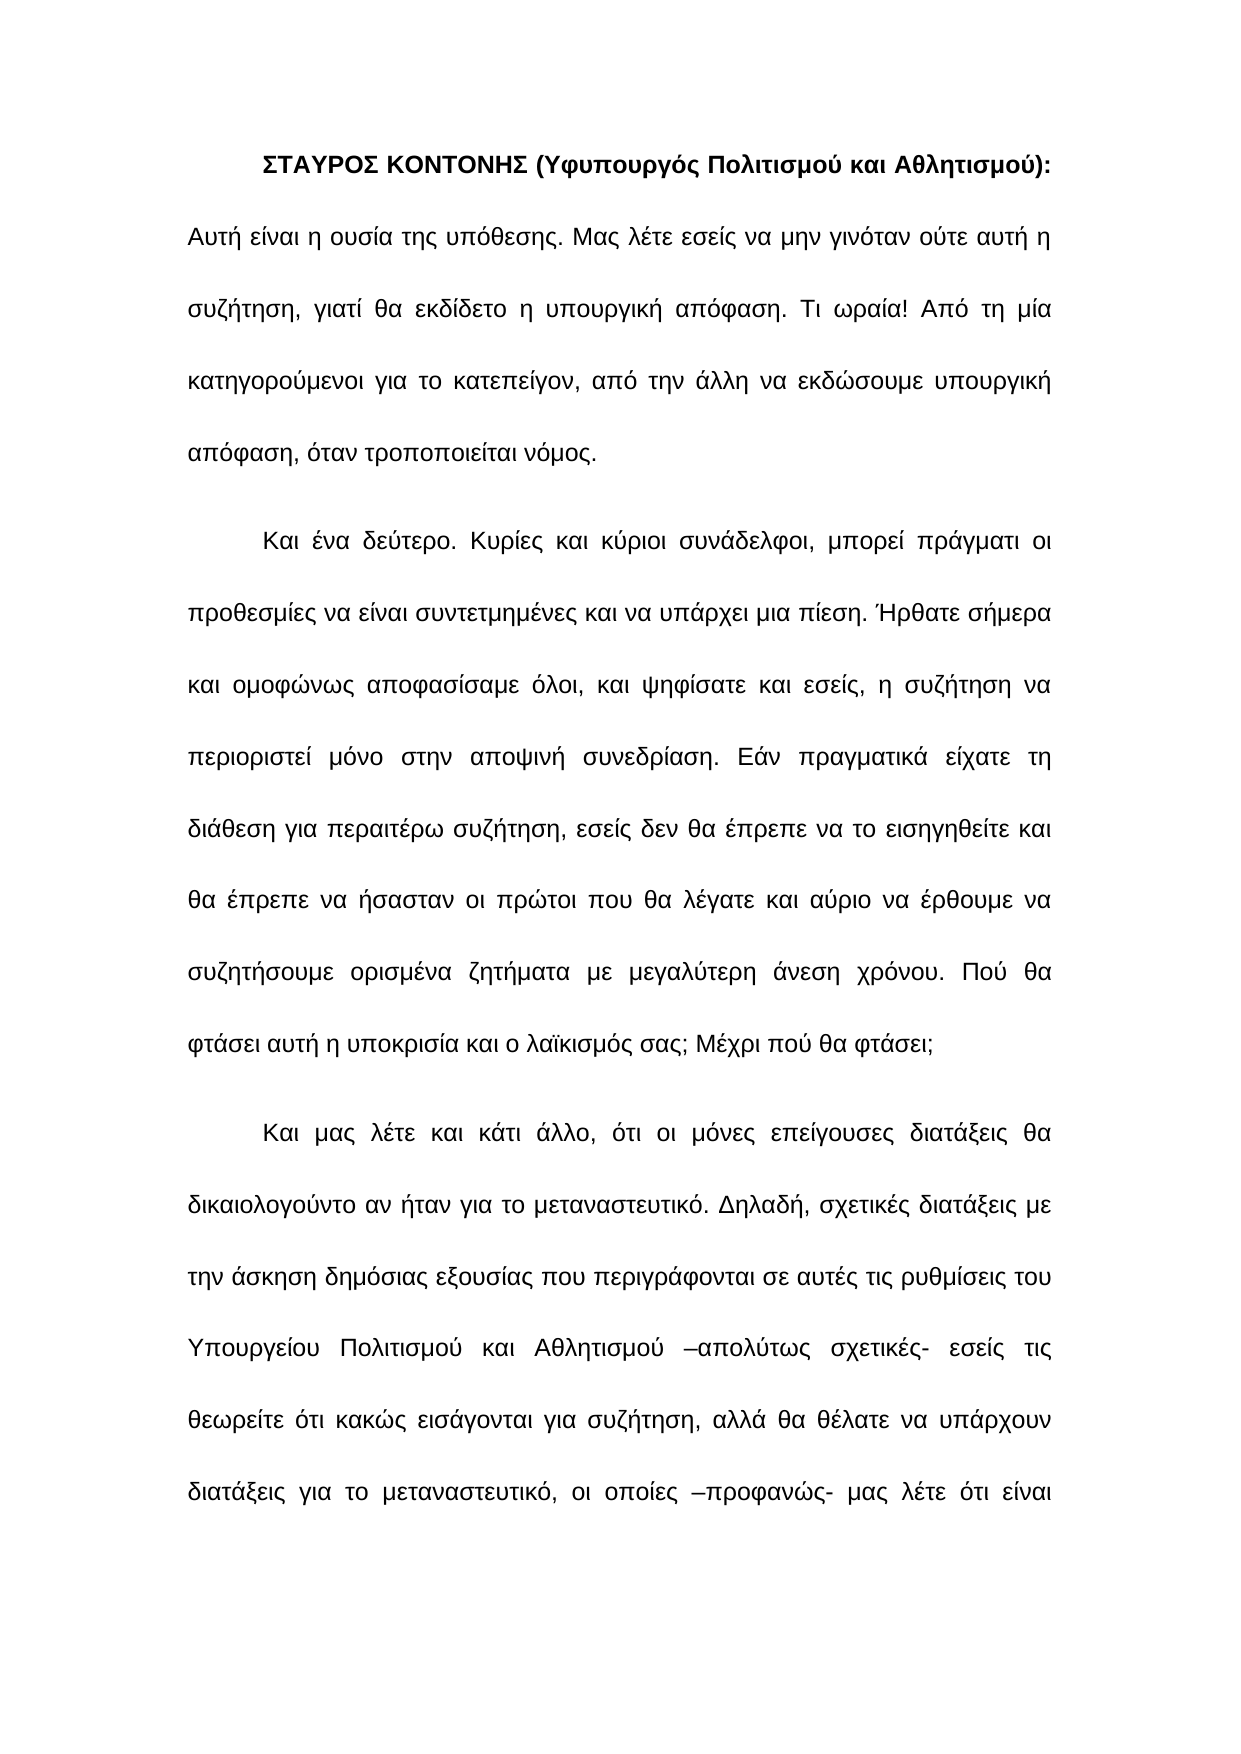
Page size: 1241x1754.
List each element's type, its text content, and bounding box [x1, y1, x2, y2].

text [187, 1118, 1053, 1506]
text Και ένα δεύτερο. Κυρίες και κύριοι συνάδελφοι, μπορεί πράγματι οι προθεσμίες να είναι συντετμημένες και να υπάρχει μια πίεση. Ήρθατε σήμερα και ομοφώνως αποφασίσαμε όλοι, και ψηφίσατε και εσείς, η συζήτηση να περιοριστεί μόνο στην αποψινή συνεδρίαση. Εάν πραγματικά είχατε τη διάθεση για περαιτέρω συζήτηση, εσείς δεν θα έπρεπε να το εισηγηθείτε και θα έπρεπε να ήσασταν οι πρώτοι που θα λέγατε και αύριο να έρθουμε να συζητήσουμε ορισμένα ζητήματα με μεγαλύτερη άνεση χρόνου. Πού θα φτάσει αυτή η υποκρισία και ο λαϊκισμός σας; Μέχρι πού θα φτάσει; [187, 526, 1053, 1058]
text ΣΤΑΥΡΟΣ ΚΟΝΤΟΝΗΣ (Υφυπουργός Πολιτισμού και Αθλητισμού): Αυτή είναι η ουσία της υπόθεσης. Μας λέτε εσείς να μην γινόταν ούτε αυτή η συζήτηση, γιατί θα εκδίδετο η υπουργική απόφαση. Τι ωραία! Από τη μία κατηγορούμενοι για το κατεπείγον, από την άλλη να εκδώσουμε υπουργική απόφαση, όταν τροποποιείται νόμος. [187, 150, 1053, 466]
